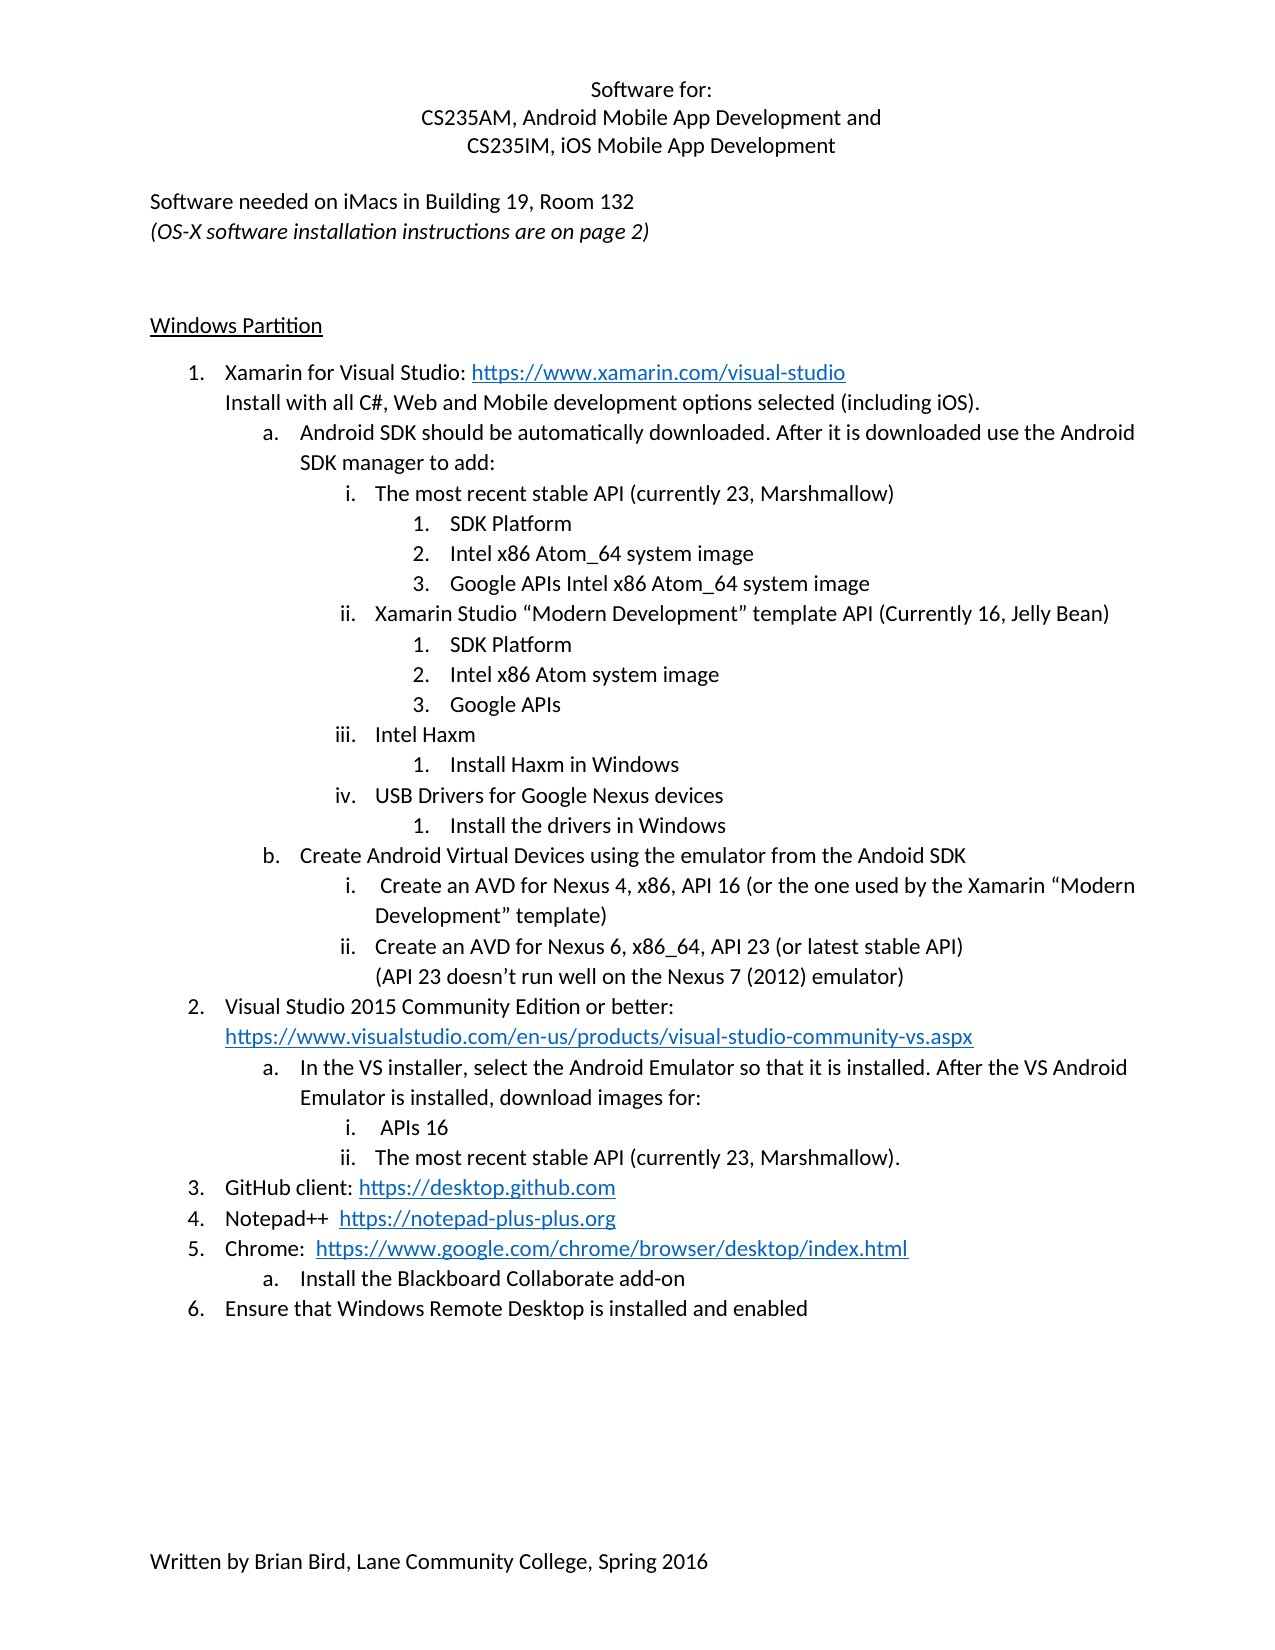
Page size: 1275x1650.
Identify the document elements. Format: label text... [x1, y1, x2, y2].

list Install the Blackboard Collaborate add-on [262, 1264, 1153, 1292]
list Create an AVD for Nexus 4, x86, API 16 (or the one used by the Xamarin “Modern Development” template) [356, 871, 1153, 930]
list Chrome: https://www.google.com/chrome/browser/desktop/index.html [187, 1234, 1153, 1262]
list Notepad++ https://notepad-plus-plus.org [187, 1204, 1153, 1232]
list SDK Platform [412, 630, 1153, 658]
list Xamarin for Visual Studio: https://www.xamarin.com/visual-studio Install with all C#, Web and Mobile development options selected (including iOS). [187, 358, 1153, 416]
list The most recent stable API (currently 23, Marshmallow). [356, 1143, 1153, 1171]
list SDK Platform [412, 509, 1153, 537]
list USB Drivers for Google Nexus devices [356, 781, 1153, 809]
list Visual Studio 2015 Community Edition or better: https://www.visualstudio.com/en-us/products/visual-studio-community-vs.aspx [187, 992, 1153, 1051]
list Create an AVD for Nexus 6, x86_64, API 23 (or latest stable API) (API 23 doesn’t run well on the Nexus 7 (2012) emulator) [356, 932, 1153, 990]
text Software needed on iMacs in Building 19, Room 132 (OS-X software installation instructions are on page 2) [150, 187, 1153, 245]
list Intel x86 Atom_64 system image [412, 539, 1153, 567]
list The most recent stable API (currently 23, Marshmallow) [356, 479, 1153, 507]
list Intel Haxm [356, 720, 1153, 748]
text Windows Partition [150, 311, 1153, 339]
list Install the drivers in Windows [412, 811, 1153, 839]
list Xamarin Studio “Modern Development” template API (Currently 16, Jelly Bean) [356, 599, 1153, 628]
list Google APIs [412, 690, 1153, 718]
list APIs 16 [356, 1113, 1153, 1141]
list Android SDK should be automatically downloaded. After it is downloaded use the Android SDK manager to add: [262, 418, 1153, 477]
list GitHub client: https://desktop.github.com [187, 1173, 1153, 1202]
list Ensure that Windows Remote Desktop is installed and enabled [187, 1294, 1153, 1322]
list In the VS installer, select the Android Emulator so that it is installed. After the VS Android Emulator is installed, download images for: [262, 1053, 1153, 1111]
list Google APIs Intel x86 Atom_64 system image [412, 569, 1153, 597]
list Create Android Virtual Devices using the emulator from the Andoid SDK [262, 841, 1153, 869]
list Intel x86 Atom system image [412, 660, 1153, 688]
list Install Haxm in Windows [412, 751, 1153, 779]
